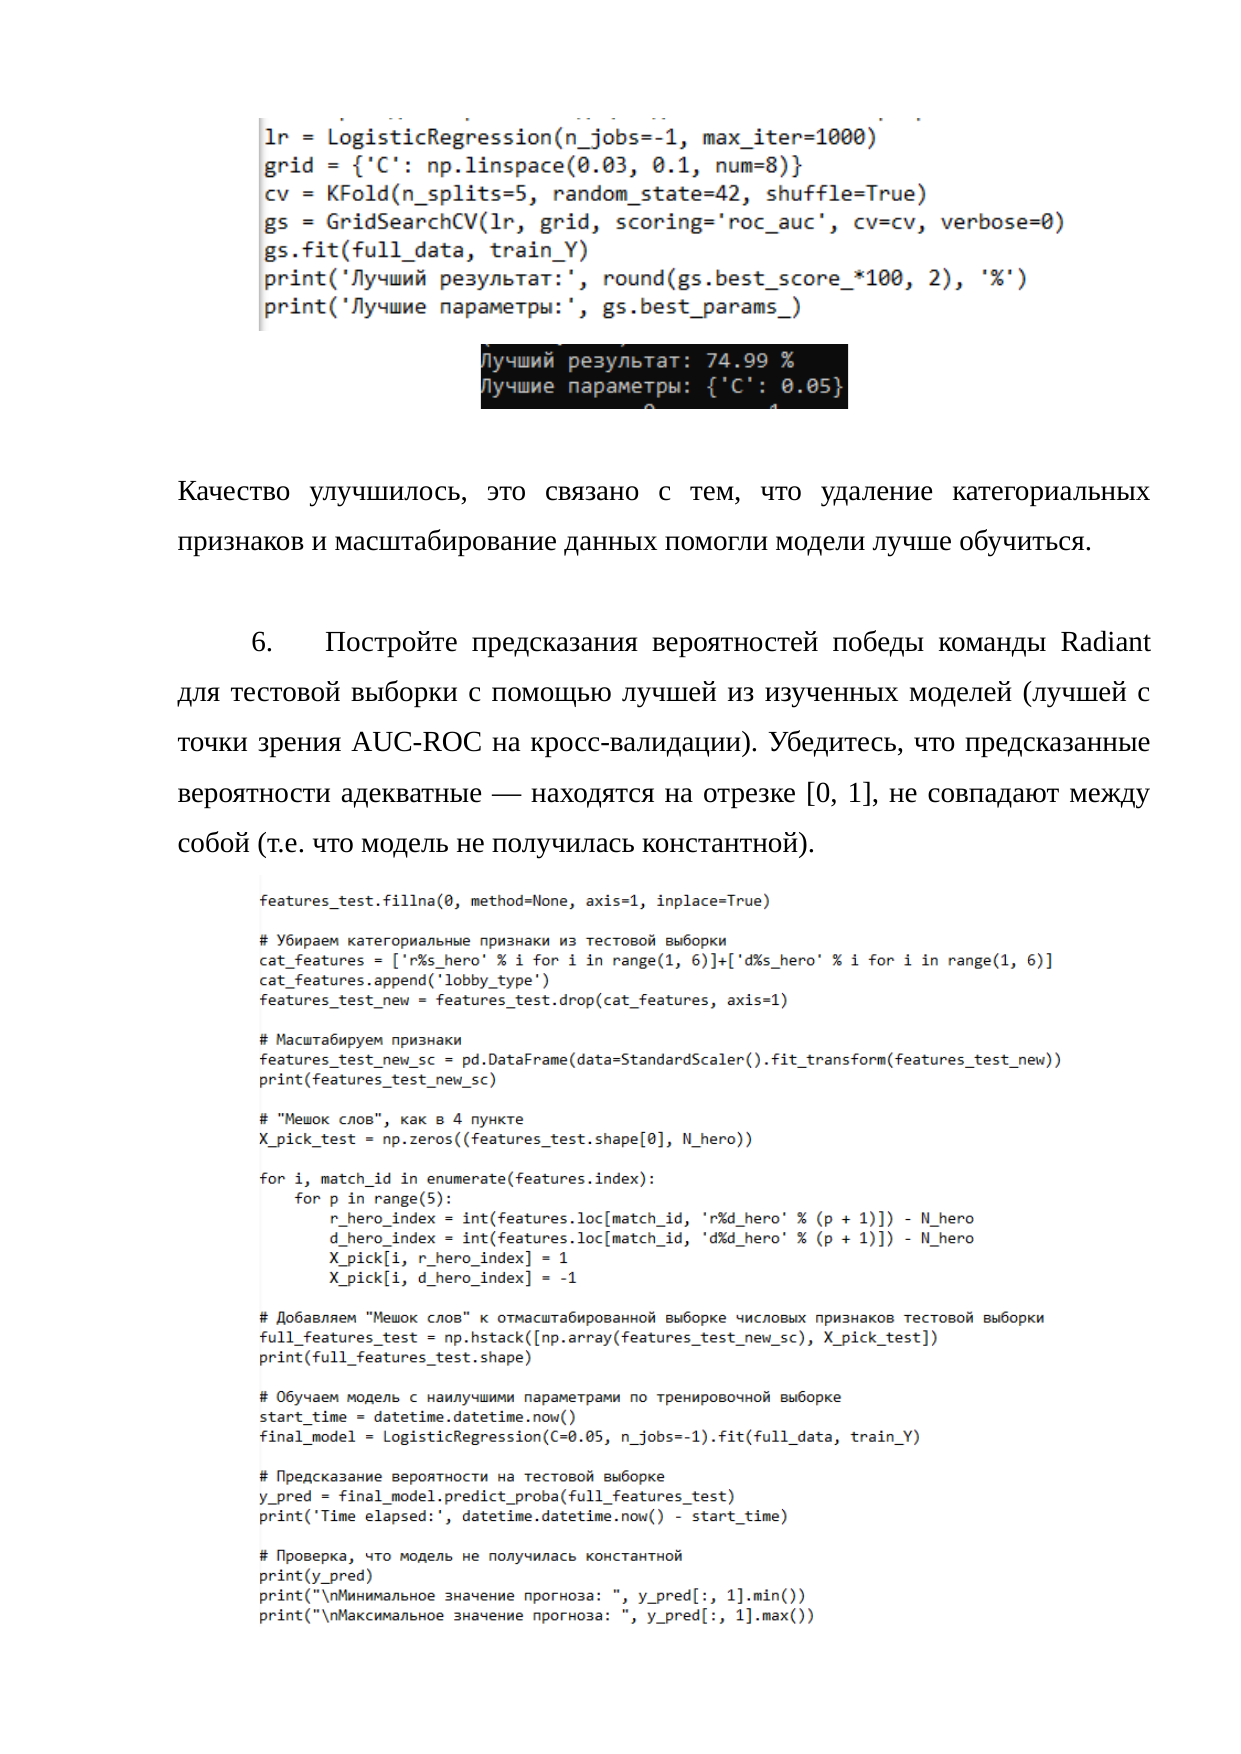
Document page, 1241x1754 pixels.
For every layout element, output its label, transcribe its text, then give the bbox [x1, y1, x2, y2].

text Качество улучшилось, это связано с тем, что удаление категориальных признаков и масштабирование данных помогли модели лучше обучиться. [177, 473, 1152, 557]
picture [480, 344, 849, 409]
picture [259, 875, 1070, 1627]
list Постройте предсказания вероятностей победы команды Radiant для тестовой выборки с помощью лучшей из изученных моделей (лучшей с точки зрения AUC-ROC на кросс-валидации). Убедитесь, что предсказанные вероятности адекватные — находятся на отрезке [0, 1], не совпадают между собой (т.е. что модель не получилась константной). [177, 624, 1152, 859]
picture [258, 118, 1070, 331]
